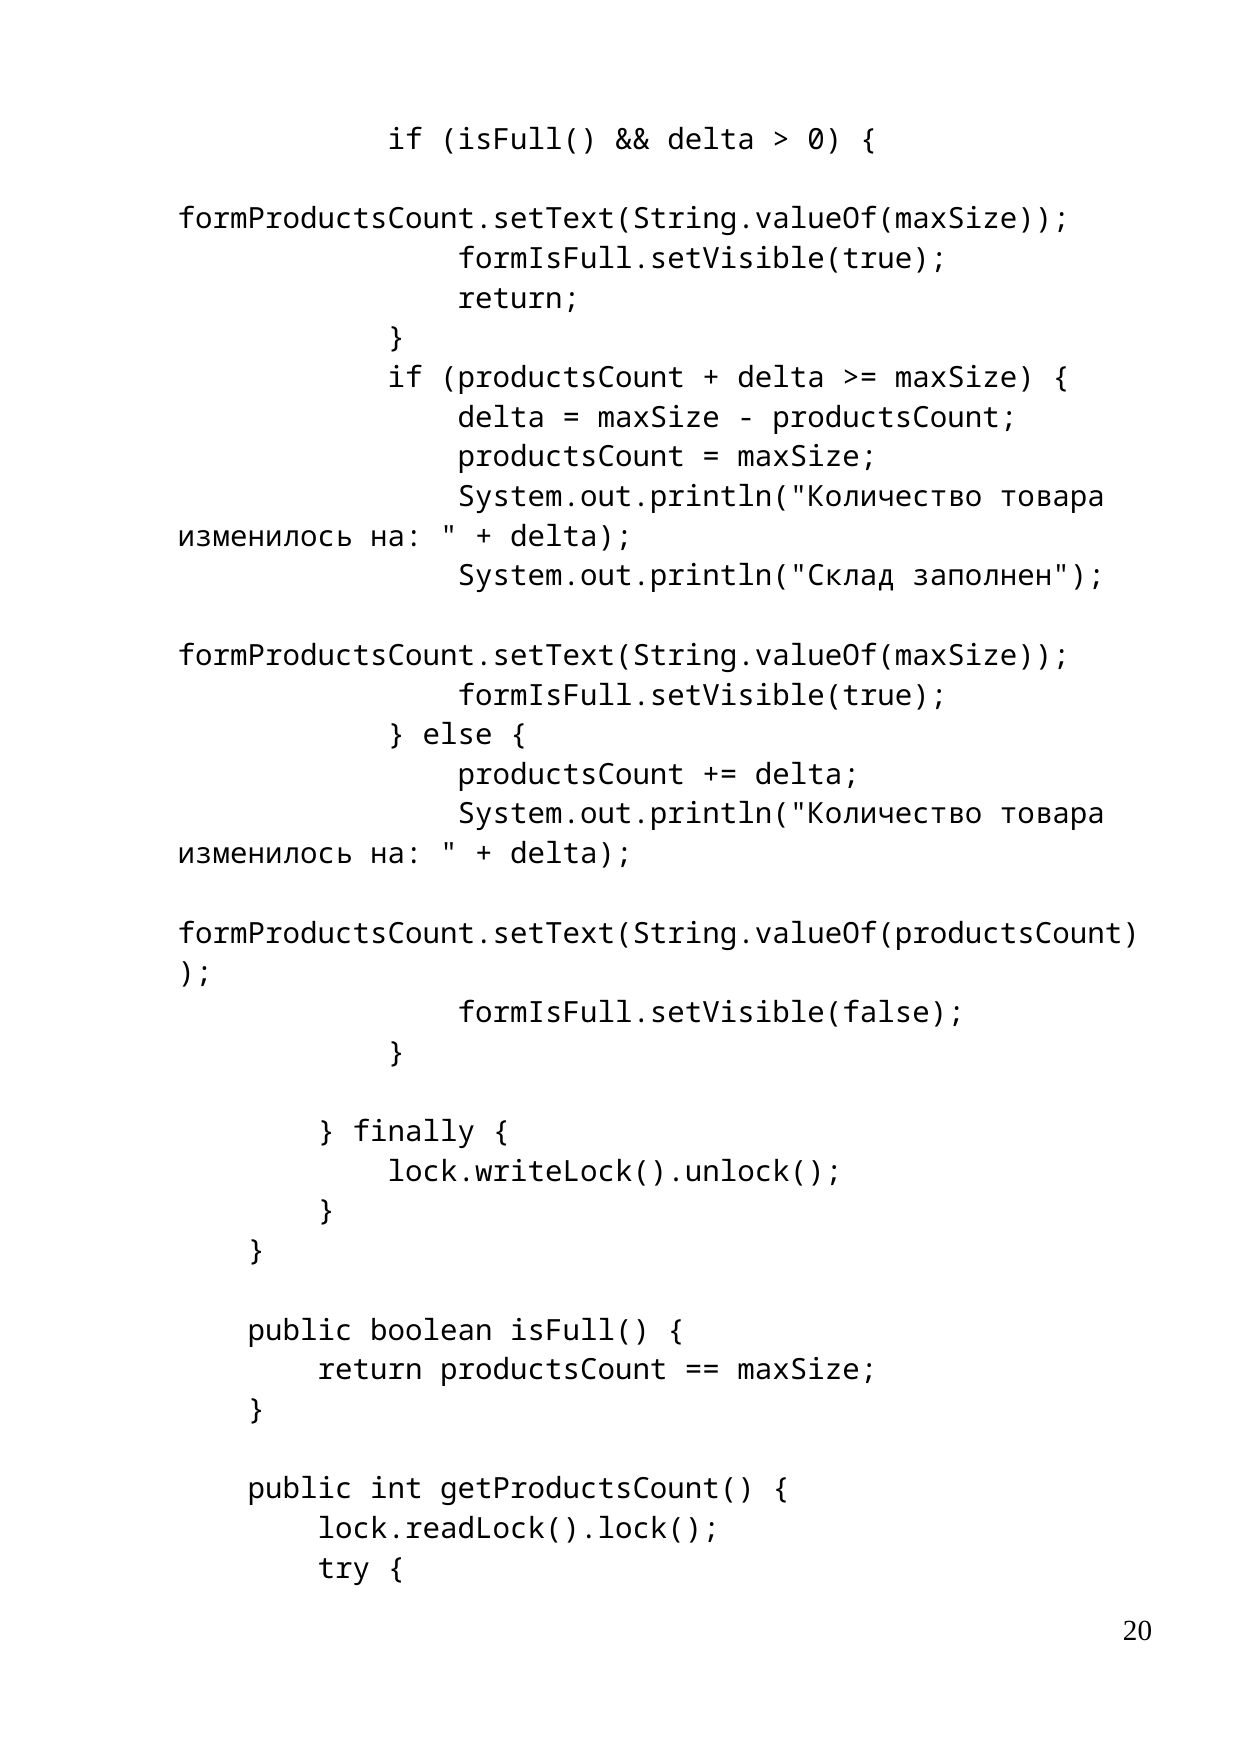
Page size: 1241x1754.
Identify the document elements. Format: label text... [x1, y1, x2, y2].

text formIsFull.setVisible(true); [177, 674, 1152, 713]
text delta = maxSize - productsCount; [177, 396, 1152, 436]
text formIsFull.setVisible(false); [177, 991, 1152, 1031]
text productsCount += delta; [177, 753, 1152, 793]
text return productsCount == maxSize; [177, 1348, 1152, 1388]
text } [177, 1190, 1152, 1229]
text try { [177, 1547, 1152, 1587]
text if (isFull() && delta > 0) { [177, 118, 1152, 158]
text public boolean isFull() { [177, 1309, 1152, 1348]
text System.out.println("Склад заполнен"); [177, 555, 1152, 594]
text } [177, 1229, 1152, 1269]
text if (productsCount + delta >= maxSize) { [177, 356, 1152, 396]
text public int getProductsCount() { [177, 1467, 1152, 1507]
text formProductsCount.setText(String.valueOf(maxSize)); [177, 158, 1152, 237]
text } [177, 1388, 1152, 1428]
text lock.writeLock().unlock(); [177, 1150, 1152, 1190]
text formProductsCount.setText(String.valueOf(productsCount)); [177, 872, 1152, 991]
text } else { [177, 713, 1152, 753]
text productsCount = maxSize; [177, 436, 1152, 475]
text } [177, 1031, 1152, 1071]
text System.out.println("Количество товара изменилось на: " + delta); [177, 475, 1152, 555]
text } finally { [177, 1110, 1152, 1150]
text } [177, 317, 1152, 356]
text formProductsCount.setText(String.valueOf(maxSize)); [177, 594, 1152, 674]
text return; [177, 277, 1152, 317]
text formIsFull.setVisible(true); [177, 237, 1152, 277]
text System.out.println("Количество товара изменилось на: " + delta); [177, 793, 1152, 872]
text lock.readLock().lock(); [177, 1507, 1152, 1547]
